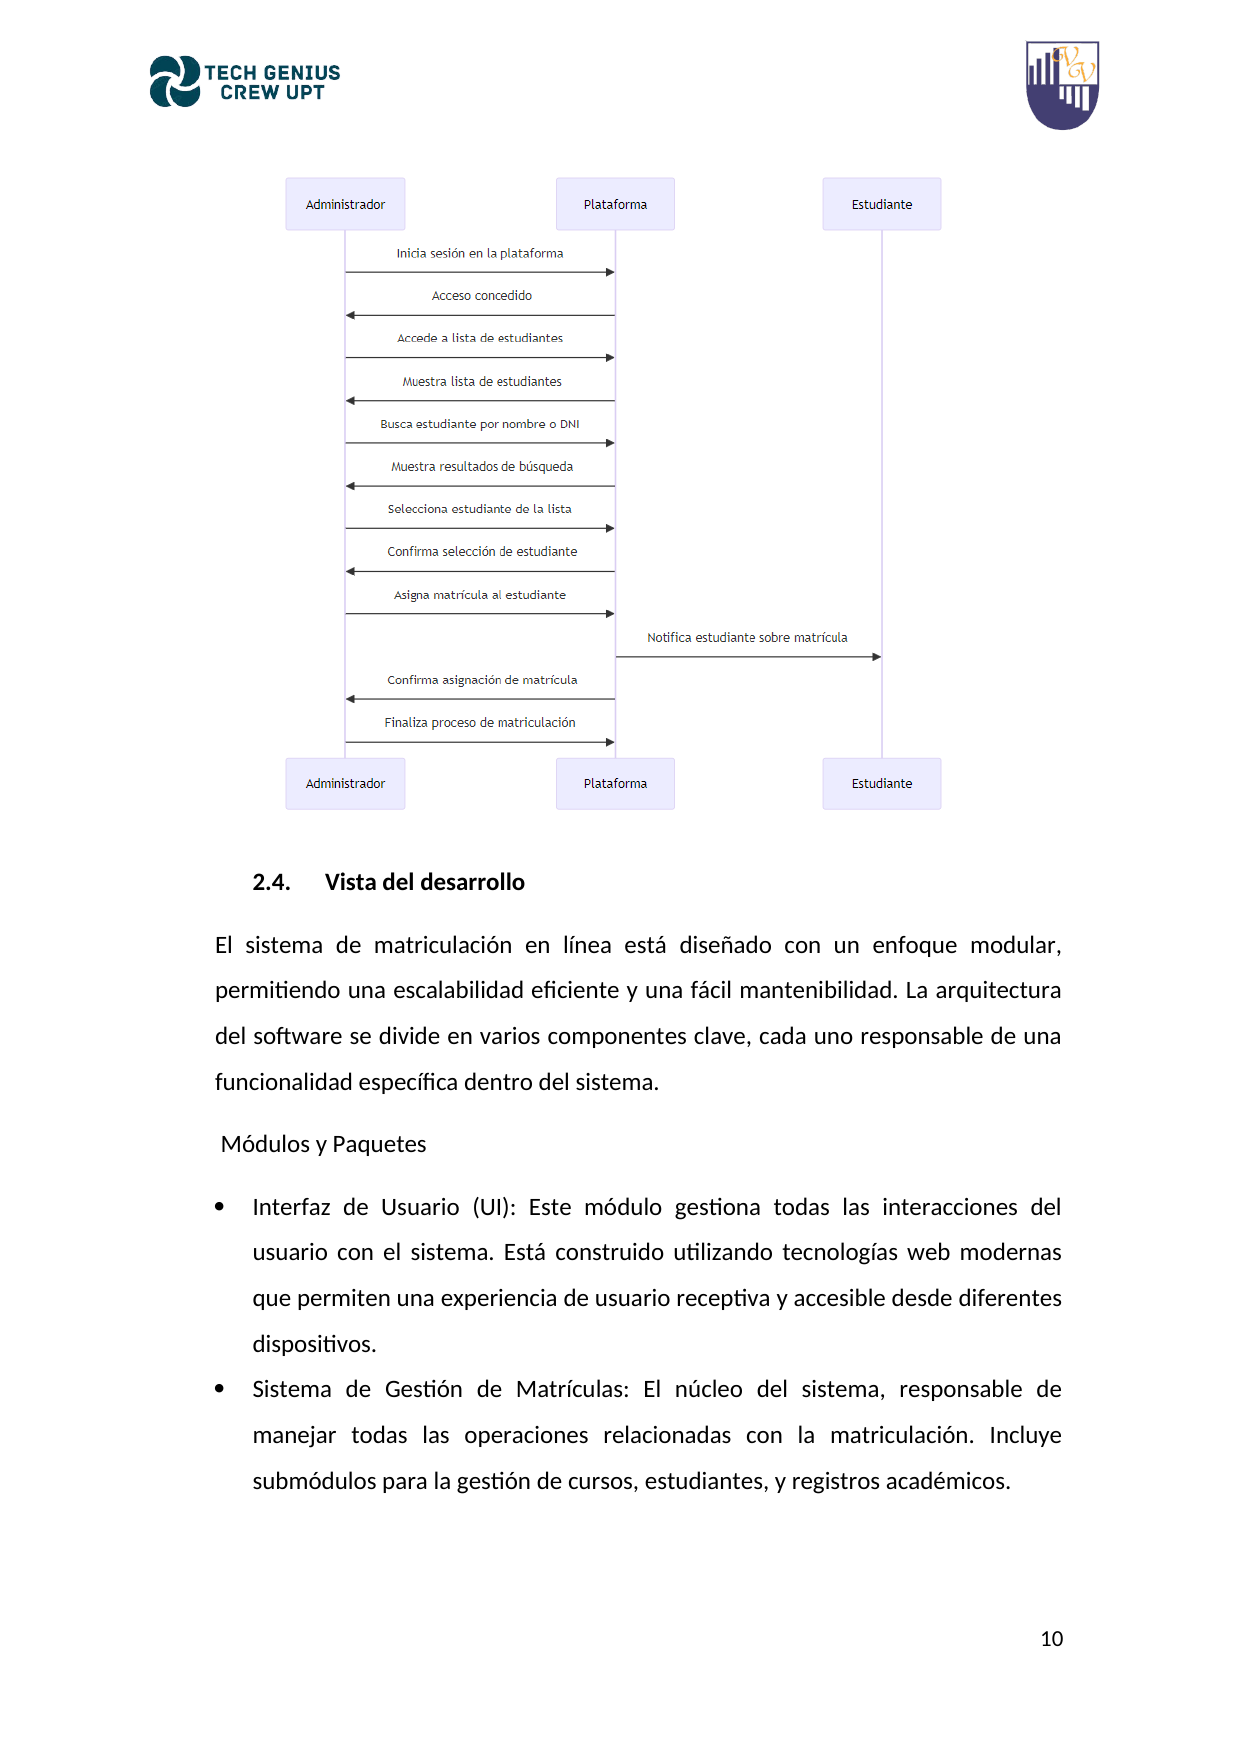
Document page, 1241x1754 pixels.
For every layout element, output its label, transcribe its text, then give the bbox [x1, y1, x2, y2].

list Sistema de Gestión de Matrículas: El núcleo del sistema, responsable de manejar todas las operaciones relacionadas con la matriculación. Incluye submódulos para la gestión de cursos, estudiantes, y registros académicos. [215, 1374, 1063, 1496]
list Vista del desarrollo [252, 866, 1063, 897]
picture [251, 174, 1001, 848]
list Interfaz de Usuario (UI): Este módulo gestiona todas las interacciones del usuario con el sistema. Está construido utilizando tecnologías web modernas que permiten una experiencia de usuario receptiva y accesible desde diferentes dispositivos. [215, 1191, 1063, 1358]
text El sistema de matriculación en línea está diseñado con un enfoque modular, permitiendo una escalabilidad eficiente y una fácil mantenibilidad. La arquitectura del software se divide en varios componentes clave, cada uno responsable de una funcionalidad específica dentro del sistema. [215, 929, 1063, 1096]
text Módulos y Paquetes [215, 1128, 1063, 1159]
picture [138, 51, 350, 112]
picture [976, 0, 1149, 172]
